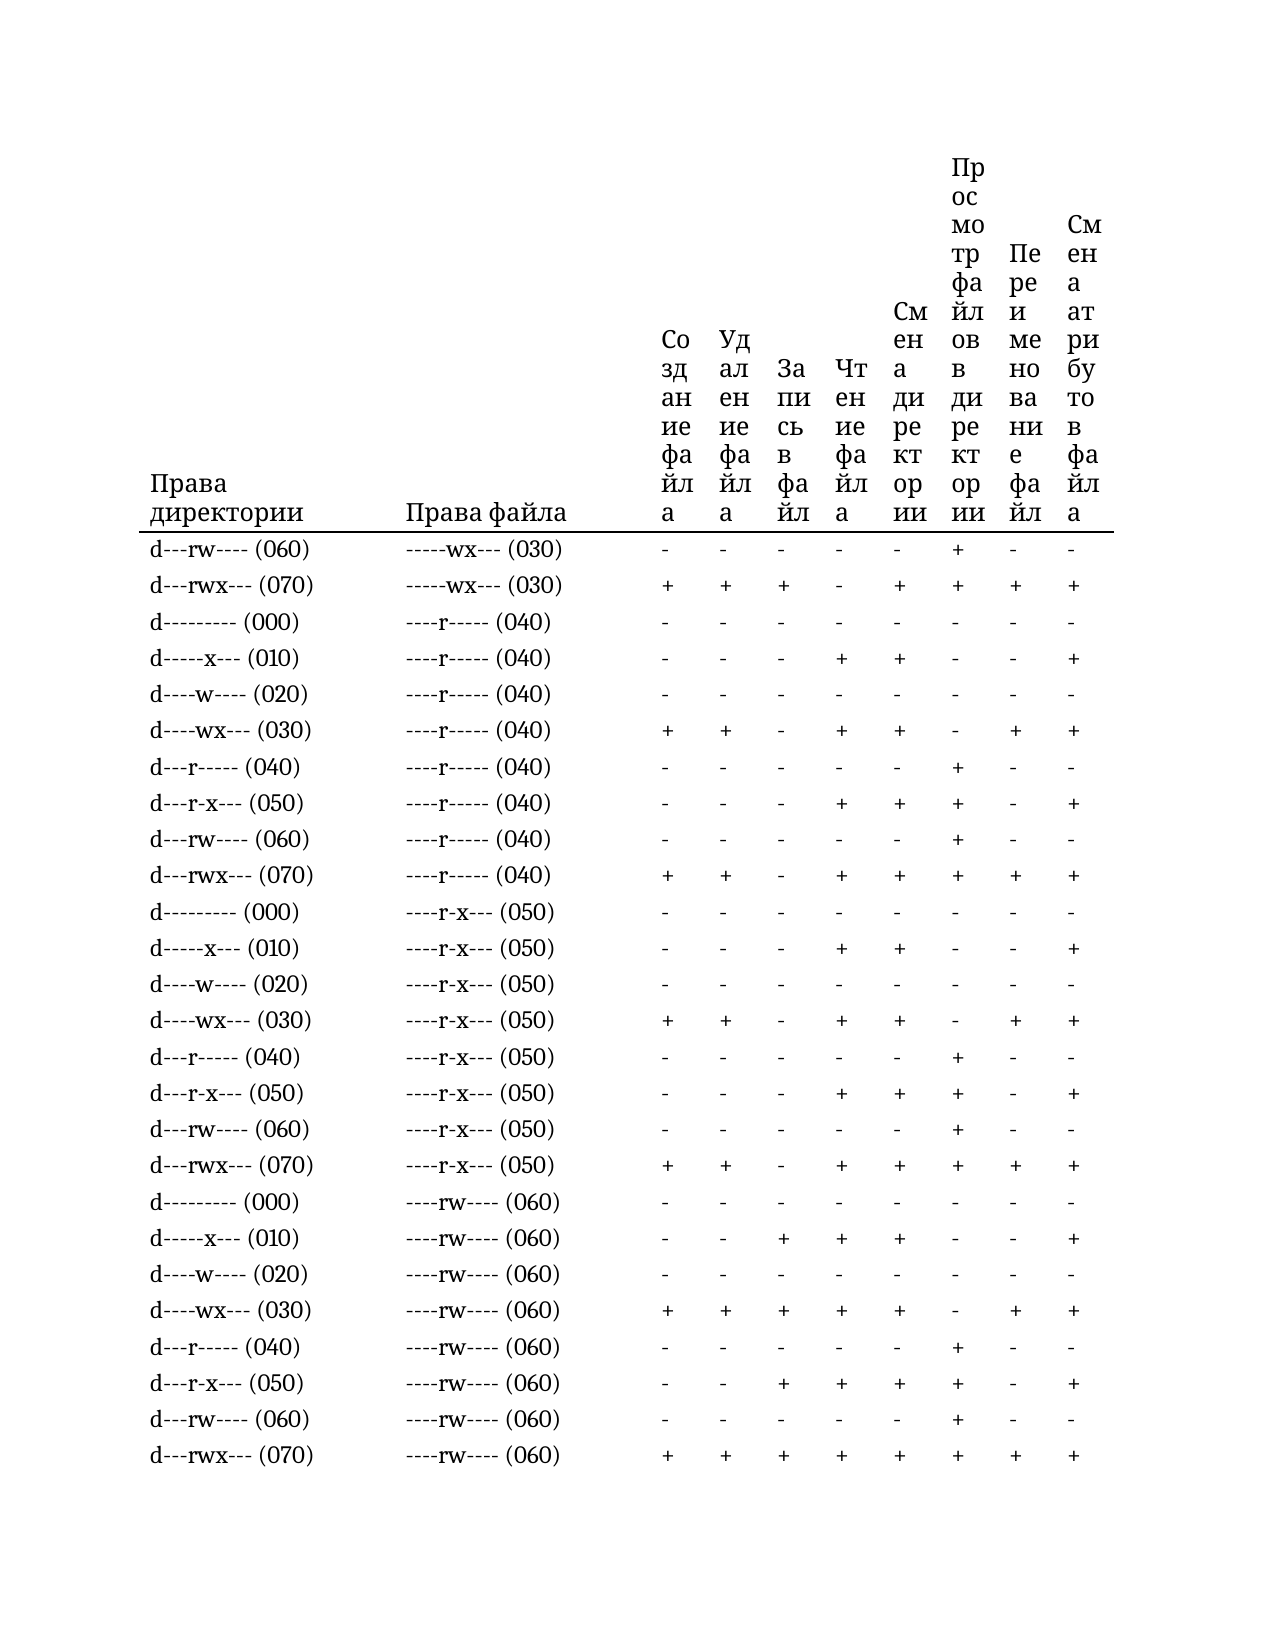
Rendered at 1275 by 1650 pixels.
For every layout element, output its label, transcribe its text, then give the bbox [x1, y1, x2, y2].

table_cell ----r-x--- (050) [394, 1075, 649, 1111]
table_cell d----w---- (020) [139, 676, 394, 712]
table_cell - [650, 533, 708, 567]
table_cell - [882, 1184, 940, 1220]
table_cell d---r----- (040) [139, 1329, 394, 1365]
table_cell + [882, 1438, 940, 1474]
table_cell - [824, 1111, 882, 1147]
table_cell + [940, 1329, 998, 1365]
table_cell + [882, 568, 940, 604]
table_header Удаление файла [708, 150, 766, 531]
table_cell d---rwx--- (070) [139, 1438, 394, 1474]
table_cell - [998, 533, 1056, 567]
table_cell ----rw---- (060) [394, 1220, 649, 1256]
table_cell - [998, 1365, 1056, 1401]
table_cell + [882, 1003, 940, 1039]
table_cell + [708, 1148, 766, 1184]
table_cell + [940, 1401, 998, 1437]
table_cell + [1056, 858, 1114, 894]
table_cell + [998, 1148, 1056, 1184]
table_cell - [650, 1401, 708, 1437]
table_header Чтение файла [824, 150, 882, 531]
table_cell + [882, 1293, 940, 1329]
table_cell - [882, 749, 940, 785]
table_cell - [708, 1365, 766, 1401]
table_header Права директории [139, 150, 394, 531]
table_cell - [708, 533, 766, 567]
table_cell - [708, 604, 766, 640]
table_cell ----r----- (040) [394, 676, 649, 712]
table_cell - [824, 1401, 882, 1437]
table_cell ----rw---- (060) [394, 1256, 649, 1292]
table_cell - [708, 676, 766, 712]
table_cell - [1056, 1329, 1114, 1365]
table_cell + [882, 930, 940, 966]
table_cell - [940, 640, 998, 676]
table_cell + [650, 1438, 708, 1474]
table_cell + [766, 1220, 824, 1256]
table_cell ----r----- (040) [394, 713, 649, 749]
table_cell + [940, 1365, 998, 1401]
table_cell - [766, 1329, 824, 1365]
table_cell - [998, 1256, 1056, 1292]
table_cell - [650, 821, 708, 857]
table_cell - [650, 640, 708, 676]
table_cell - [940, 1256, 998, 1292]
table_cell + [940, 821, 998, 857]
table_cell ----r-x--- (050) [394, 966, 649, 1002]
table_cell + [708, 713, 766, 749]
table_cell + [882, 640, 940, 676]
table_cell - [998, 966, 1056, 1002]
table_header Права файла [394, 150, 649, 531]
table_cell - [824, 1039, 882, 1075]
table_cell - [1056, 966, 1114, 1002]
table_cell - [766, 1039, 824, 1075]
table_cell d-----x--- (010) [139, 930, 394, 966]
table_cell + [940, 785, 998, 821]
table_cell ----r-x--- (050) [394, 1111, 649, 1147]
table_cell ----rw---- (060) [394, 1438, 649, 1474]
table_cell + [882, 1365, 940, 1401]
table_cell -----wx--- (030) [394, 533, 649, 567]
table_cell ----rw---- (060) [394, 1184, 649, 1220]
table_cell + [998, 1438, 1056, 1474]
table_cell + [824, 713, 882, 749]
table_cell ----r----- (040) [394, 640, 649, 676]
table_cell + [1056, 568, 1114, 604]
table_cell - [650, 676, 708, 712]
table_header Запись в файл [766, 150, 824, 531]
table_cell - [998, 604, 1056, 640]
table_header Переименование файл [998, 150, 1056, 531]
table_cell + [998, 713, 1056, 749]
table_cell - [882, 966, 940, 1002]
table_cell ----r-x--- (050) [394, 894, 649, 930]
table_cell ----rw---- (060) [394, 1293, 649, 1329]
table_cell ----rw---- (060) [394, 1365, 649, 1401]
table_cell + [998, 1293, 1056, 1329]
table_cell + [824, 1148, 882, 1184]
table_cell ----r----- (040) [394, 604, 649, 640]
table_cell + [1056, 1438, 1114, 1474]
table_cell + [940, 1039, 998, 1075]
table_cell + [824, 1365, 882, 1401]
table_cell - [650, 1256, 708, 1292]
table_cell - [824, 1184, 882, 1220]
table_cell - [650, 966, 708, 1002]
table_cell + [650, 1003, 708, 1039]
table_cell - [1056, 894, 1114, 930]
table_cell d----wx--- (030) [139, 713, 394, 749]
table_cell d--------- (000) [139, 604, 394, 640]
table_cell - [1056, 1111, 1114, 1147]
table_cell - [708, 966, 766, 1002]
table_cell d---rw---- (060) [139, 821, 394, 857]
table_cell - [940, 894, 998, 930]
table_cell d---rwx--- (070) [139, 1148, 394, 1184]
table_cell + [1056, 1365, 1114, 1401]
table_cell - [766, 858, 824, 894]
table_cell - [766, 1148, 824, 1184]
table_cell - [708, 894, 766, 930]
table_cell + [824, 785, 882, 821]
table_cell - [1056, 676, 1114, 712]
table_cell - [650, 1329, 708, 1365]
table_cell + [940, 568, 998, 604]
table_cell d-----x--- (010) [139, 1220, 394, 1256]
table_cell - [824, 821, 882, 857]
table_cell + [824, 1438, 882, 1474]
table_cell - [882, 1039, 940, 1075]
table_cell - [1056, 1401, 1114, 1437]
table_cell + [1056, 640, 1114, 676]
table_cell - [882, 821, 940, 857]
table_cell ----r-x--- (050) [394, 930, 649, 966]
table_cell - [766, 1111, 824, 1147]
table_cell - [998, 1039, 1056, 1075]
table_cell - [998, 1220, 1056, 1256]
table_cell ----rw---- (060) [394, 1401, 649, 1437]
table_cell - [650, 1365, 708, 1401]
table_cell - [708, 1256, 766, 1292]
table_cell - [708, 1220, 766, 1256]
table_cell + [824, 930, 882, 966]
table_cell - [708, 1401, 766, 1437]
table_cell - [650, 1075, 708, 1111]
table_cell d----wx--- (030) [139, 1293, 394, 1329]
table_cell - [824, 1329, 882, 1365]
table_cell ----r-x--- (050) [394, 1148, 649, 1184]
table_cell + [1056, 785, 1114, 821]
table_cell - [708, 821, 766, 857]
table_cell + [708, 1438, 766, 1474]
table_cell + [766, 568, 824, 604]
table_cell - [650, 1220, 708, 1256]
table_cell + [1056, 1075, 1114, 1111]
table_cell + [940, 1438, 998, 1474]
table_cell - [766, 676, 824, 712]
table_cell + [940, 533, 998, 567]
table_cell + [824, 640, 882, 676]
table_cell + [708, 1003, 766, 1039]
table_cell - [940, 1184, 998, 1220]
table_cell - [998, 1329, 1056, 1365]
table_cell ----r----- (040) [394, 749, 649, 785]
table_cell + [882, 858, 940, 894]
table_cell - [708, 1184, 766, 1220]
table_cell - [650, 604, 708, 640]
table_cell - [882, 1256, 940, 1292]
table_cell - [998, 894, 1056, 930]
table_cell - [650, 930, 708, 966]
table_cell - [824, 966, 882, 1002]
table_cell - [998, 821, 1056, 857]
table_cell - [998, 749, 1056, 785]
table_cell - [998, 1401, 1056, 1437]
table_cell - [998, 676, 1056, 712]
table_cell + [824, 1220, 882, 1256]
table_cell - [998, 1075, 1056, 1111]
table_cell - [708, 1329, 766, 1365]
table_cell + [708, 568, 766, 604]
table_cell - [1056, 604, 1114, 640]
table_cell + [998, 568, 1056, 604]
table_cell - [708, 1111, 766, 1147]
table_cell d---rw---- (060) [139, 1401, 394, 1437]
table_cell - [1056, 821, 1114, 857]
table_cell - [766, 930, 824, 966]
table_cell - [998, 930, 1056, 966]
table_cell ----r----- (040) [394, 785, 649, 821]
table_cell - [650, 785, 708, 821]
table_cell - [766, 785, 824, 821]
table_cell - [708, 785, 766, 821]
table_cell - [882, 533, 940, 567]
table_cell - [882, 604, 940, 640]
table_cell ----rw---- (060) [394, 1329, 649, 1365]
table_cell d---r----- (040) [139, 749, 394, 785]
table_cell + [1056, 1148, 1114, 1184]
table_cell - [708, 1075, 766, 1111]
table_cell + [1056, 1220, 1114, 1256]
table_cell - [766, 604, 824, 640]
table_cell + [650, 1293, 708, 1329]
table_cell + [882, 713, 940, 749]
table_cell - [650, 1111, 708, 1147]
table_cell d-----x--- (010) [139, 640, 394, 676]
table_cell - [650, 1184, 708, 1220]
table_cell - [766, 1075, 824, 1111]
table_header Создание файла [650, 150, 708, 531]
table_cell + [998, 858, 1056, 894]
table_cell - [824, 749, 882, 785]
table_cell + [882, 1148, 940, 1184]
table_cell - [1056, 1256, 1114, 1292]
table_cell + [1056, 1293, 1114, 1329]
table_cell - [882, 1401, 940, 1437]
table_cell - [824, 604, 882, 640]
table_cell + [1056, 713, 1114, 749]
table_cell - [824, 1256, 882, 1292]
table_cell + [882, 1075, 940, 1111]
table_cell d----w---- (020) [139, 966, 394, 1002]
table_cell - [940, 1293, 998, 1329]
table_cell - [998, 785, 1056, 821]
table_cell d--------- (000) [139, 894, 394, 930]
table_cell ----r-x--- (050) [394, 1003, 649, 1039]
table_cell - [940, 713, 998, 749]
table_cell + [708, 1293, 766, 1329]
table_cell - [766, 1184, 824, 1220]
table_cell - [940, 966, 998, 1002]
table_cell - [766, 966, 824, 1002]
table_cell - [940, 930, 998, 966]
table_cell - [650, 749, 708, 785]
table_cell ----r----- (040) [394, 821, 649, 857]
table_cell + [766, 1438, 824, 1474]
table_cell - [998, 1184, 1056, 1220]
table_cell + [766, 1293, 824, 1329]
table_cell + [708, 858, 766, 894]
table_cell d---rw---- (060) [139, 1111, 394, 1147]
table_cell + [882, 785, 940, 821]
table_cell - [824, 676, 882, 712]
table_cell - [766, 1003, 824, 1039]
table_cell + [824, 1075, 882, 1111]
table_cell d---r----- (040) [139, 1039, 394, 1075]
table_cell + [940, 1075, 998, 1111]
table_cell d---r-x--- (050) [139, 785, 394, 821]
table_cell - [882, 676, 940, 712]
table_cell - [940, 1003, 998, 1039]
table_cell + [650, 858, 708, 894]
table_cell - [708, 1039, 766, 1075]
table_cell + [998, 1003, 1056, 1039]
table_header Смена директории [882, 150, 940, 531]
table_cell - [940, 604, 998, 640]
table_cell d---rwx--- (070) [139, 568, 394, 604]
table_cell + [824, 1003, 882, 1039]
table_cell d---rwx--- (070) [139, 858, 394, 894]
table_cell - [766, 749, 824, 785]
table_cell - [708, 749, 766, 785]
table_cell - [824, 894, 882, 930]
table_cell - [998, 640, 1056, 676]
table_cell + [1056, 1003, 1114, 1039]
table_cell + [824, 858, 882, 894]
table_cell d---r-x--- (050) [139, 1365, 394, 1401]
table_cell - [940, 1220, 998, 1256]
table_cell - [766, 533, 824, 567]
table_cell + [650, 1148, 708, 1184]
table_cell - [708, 640, 766, 676]
table_cell d----wx--- (030) [139, 1003, 394, 1039]
table_cell - [1056, 749, 1114, 785]
table_cell ----r-x--- (050) [394, 1039, 649, 1075]
table_cell - [882, 1329, 940, 1365]
table_cell - [766, 1401, 824, 1437]
table_cell - [766, 821, 824, 857]
table_cell - [940, 676, 998, 712]
table_cell - [766, 894, 824, 930]
table_cell - [1056, 1184, 1114, 1220]
table_cell - [766, 1256, 824, 1292]
table_header Просмотр файлов в директории [940, 150, 998, 531]
table_cell - [882, 1111, 940, 1147]
table_cell -----wx--- (030) [394, 568, 649, 604]
table_cell - [766, 640, 824, 676]
table_cell + [650, 713, 708, 749]
table_cell - [824, 568, 882, 604]
table_cell - [766, 713, 824, 749]
table_cell + [940, 749, 998, 785]
table_cell - [1056, 533, 1114, 567]
table_cell - [650, 894, 708, 930]
table_cell - [824, 533, 882, 567]
table_cell + [1056, 930, 1114, 966]
table_cell + [940, 858, 998, 894]
table_cell d--------- (000) [139, 1184, 394, 1220]
table_cell - [998, 1111, 1056, 1147]
table_cell - [1056, 1039, 1114, 1075]
table_cell - [708, 930, 766, 966]
table_cell d---r-x--- (050) [139, 1075, 394, 1111]
table_header Смена атрибутов файла [1056, 150, 1114, 531]
table_cell d----w---- (020) [139, 1256, 394, 1292]
table_cell + [824, 1293, 882, 1329]
table_cell - [882, 894, 940, 930]
table_cell + [650, 568, 708, 604]
table_cell ----r----- (040) [394, 858, 649, 894]
table_cell + [766, 1365, 824, 1401]
table_cell + [882, 1220, 940, 1256]
table_cell - [650, 1039, 708, 1075]
table_cell d---rw---- (060) [139, 533, 394, 567]
table_cell + [940, 1148, 998, 1184]
table_cell + [940, 1111, 998, 1147]
